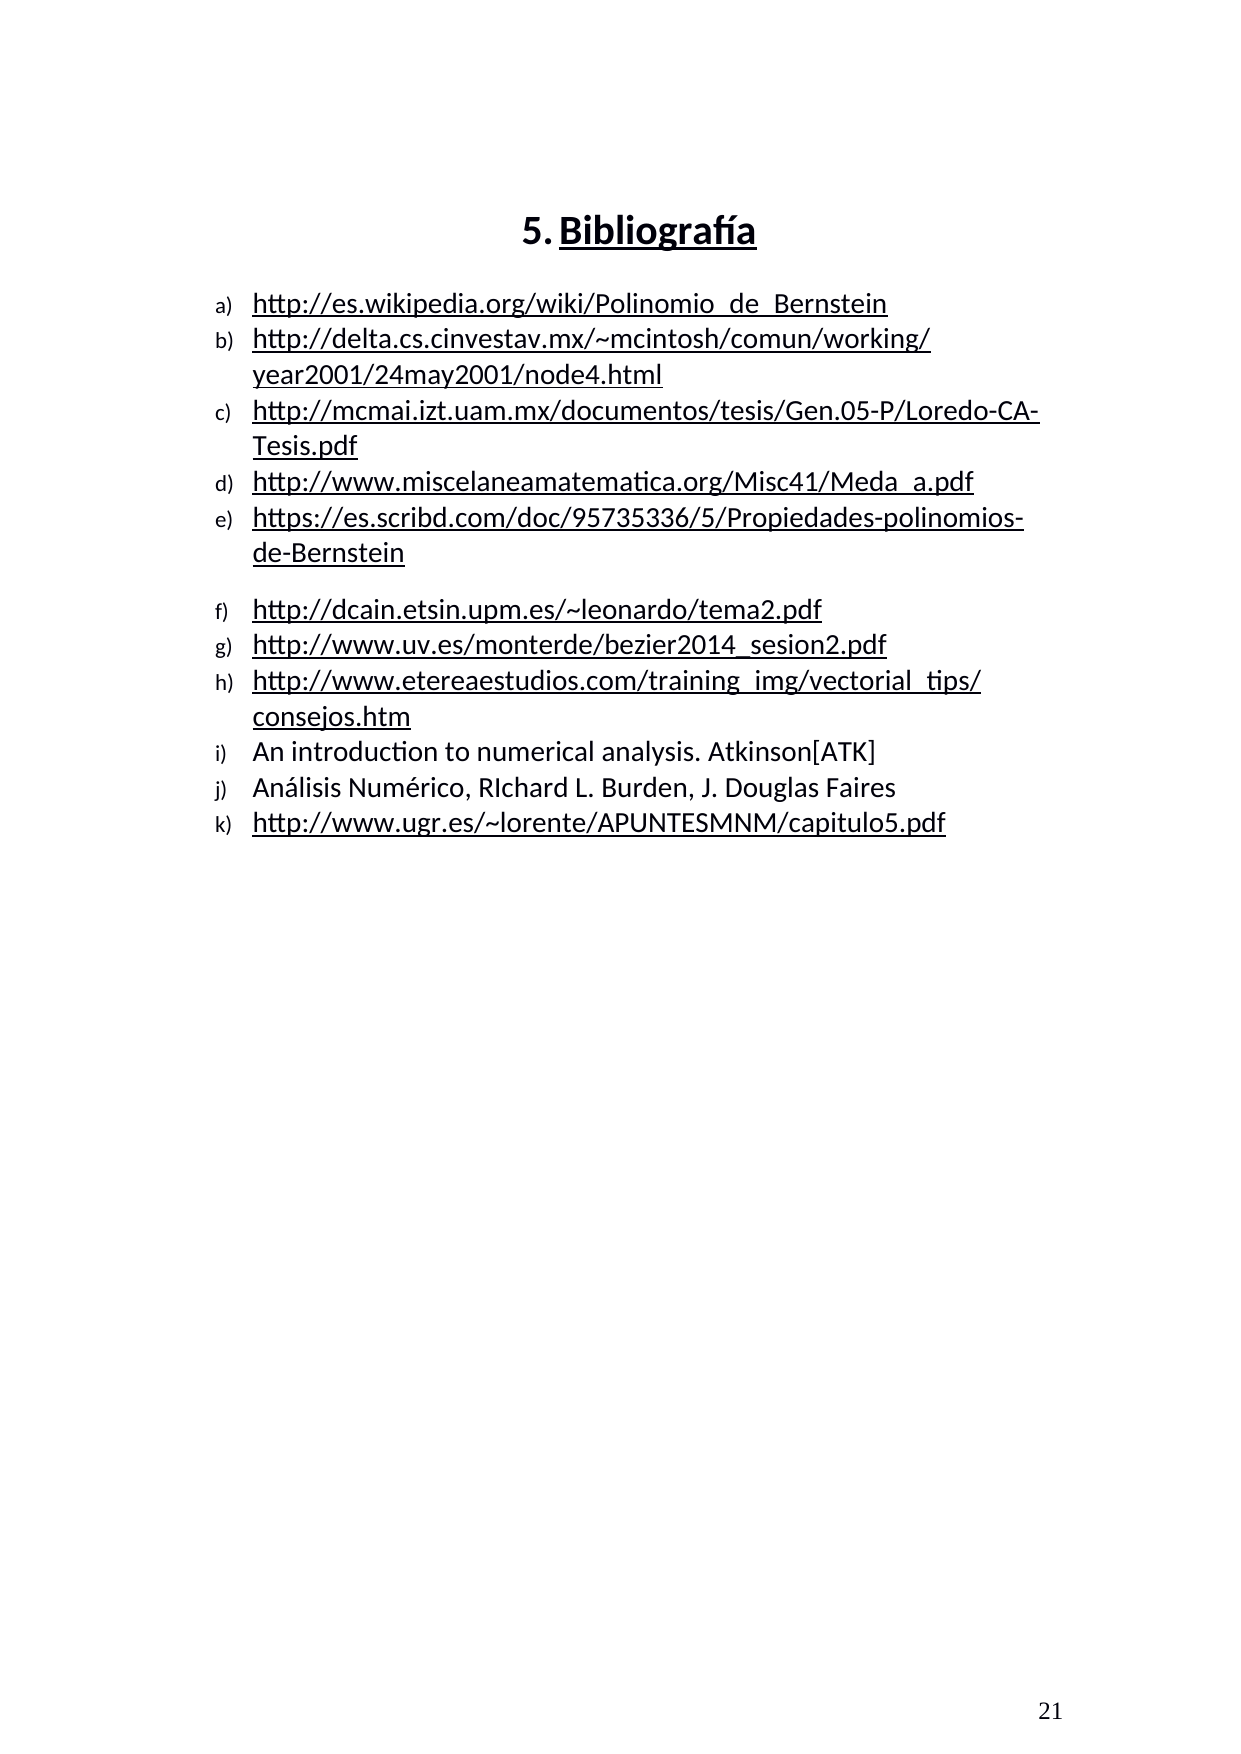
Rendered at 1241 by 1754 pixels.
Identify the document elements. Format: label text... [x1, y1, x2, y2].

list Análisis Numérico, RIchard L. Burden, J. Douglas Faires [215, 769, 1063, 804]
list http://delta.cs.cinvestav.mx/~mcintosh/comun/working/year2001/24may2001/node4.html [215, 321, 1063, 392]
list http://es.wikipedia.org/wiki/Polinomio_de_Bernstein [215, 285, 1063, 321]
list http://dcain.etsin.upm.es/~leonardo/tema2.pdf [215, 591, 1063, 626]
list https://es.scribd.com/doc/95735336/5/Propiedades-polinomios-de-Bernstein [215, 499, 1063, 570]
list http://www.uv.es/monterde/bezier2014_sesion2.pdf [215, 626, 1063, 662]
list http://www.ugr.es/~lorente/APUNTESMNM/capitulo5.pdf [215, 804, 1063, 840]
list http://www.etereaestudios.com/training_img/vectorial_tips/consejos.htm [215, 662, 1063, 733]
list http://www.miscelaneamatematica.org/Misc41/Meda_a.pdf [215, 463, 1063, 499]
list Bibliografía [215, 204, 1063, 254]
list http://mcmai.izt.uam.mx/documentos/tesis/Gen.05-P/Loredo-CA-Tesis.pdf [215, 392, 1063, 463]
list An introduction to numerical analysis. Atkinson[ATK] [215, 733, 1063, 769]
